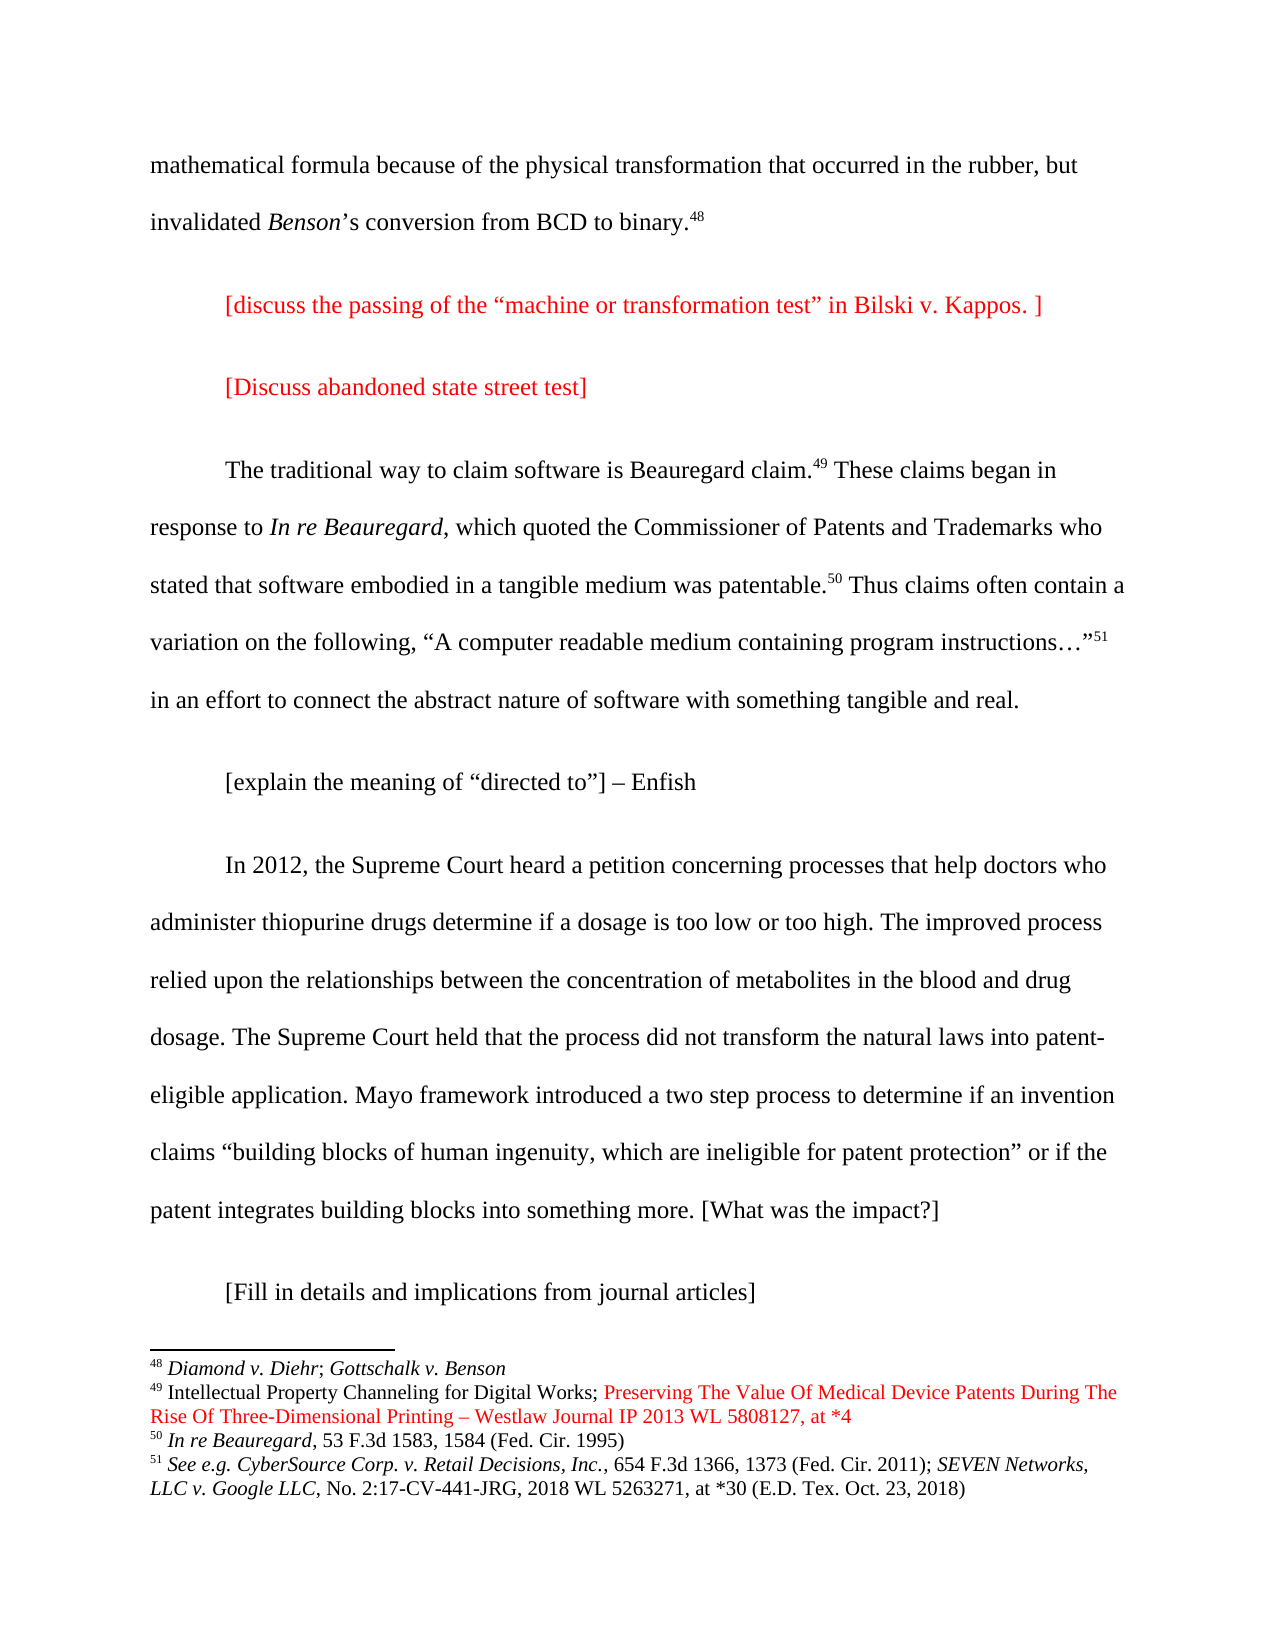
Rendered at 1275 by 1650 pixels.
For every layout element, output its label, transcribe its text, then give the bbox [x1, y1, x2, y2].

text The traditional way to claim software is Beauregard claim. These claims began in response to In re Beauregard, which quoted the Commissioner of Patents and Trademarks who stated that software embodied in a tangible medium was patentable. Thus claims often contain a variation on the following, “A computer readable medium containing program instructions…” in an effort to connect the abstract nature of software with something tangible and real. [150, 455, 1125, 714]
text In 2012, the Supreme Court heard a petition concerning processes that help doctors who administer thiopurine drugs determine if a dosage is too low or too high. The improved process relied upon the relationships between the concentration of metabolites in the blood and drug dosage. The Supreme Court held that the process did not transform the natural laws into patent-eligible application. Mayo framework introduced a two step process to determine if an invention claims “building blocks of human ingenuity, which are ineligible for patent protection” or if the patent integrates building blocks into something more. [What was the impact?] [150, 850, 1125, 1224]
text [discuss the passing of the “machine or transformation test” in Bilski v. Kappos. ] [150, 290, 1125, 319]
text [Fill in details and implications from journal articles] [150, 1277, 1125, 1306]
text [Discuss abandoned state street test] [150, 372, 1125, 401]
text These exceptions cause difficulty in several areas: business methods, bio-technology, methods of medical treatment, and software. Software is not easily sorted into the statutory categories of 35 U.S.C. § 101: it is not a “machine, manufacture, or composition of matter”, and must therefore be a “process”. The first three categories are physical and easily patentable providing the invention meets requirements for patentability. Whereas processes are not as tangible and therefore are more difficult to patent. Software as a member of the process category of patents, is similarly difficult to patent for several reasons: 1) it is intangible; 2) software frequently is made up of algorithms; and 3) it can be seen as a mere representation of an abstract idea. Many believe that this eligibility requirement is stifling innovation with its chilling effect on patents. These inherent difficulties require inventors to claim their inventions in specific ways. Early decisions relating to software patents seemed to require physical effects to make the software appear mechanical , and more easily fit into the other categories. As previously mentioned, Diehr upheld the process for curing rubber, in spite of its reliance on a mathematical formula because of the physical transformation that occurred in the rubber, but invalidated Benson’s conversion from BCD to binary. [150, 150, 1125, 236]
text [explain the meaning of “directed to”] – Enfish [150, 767, 1125, 796]
